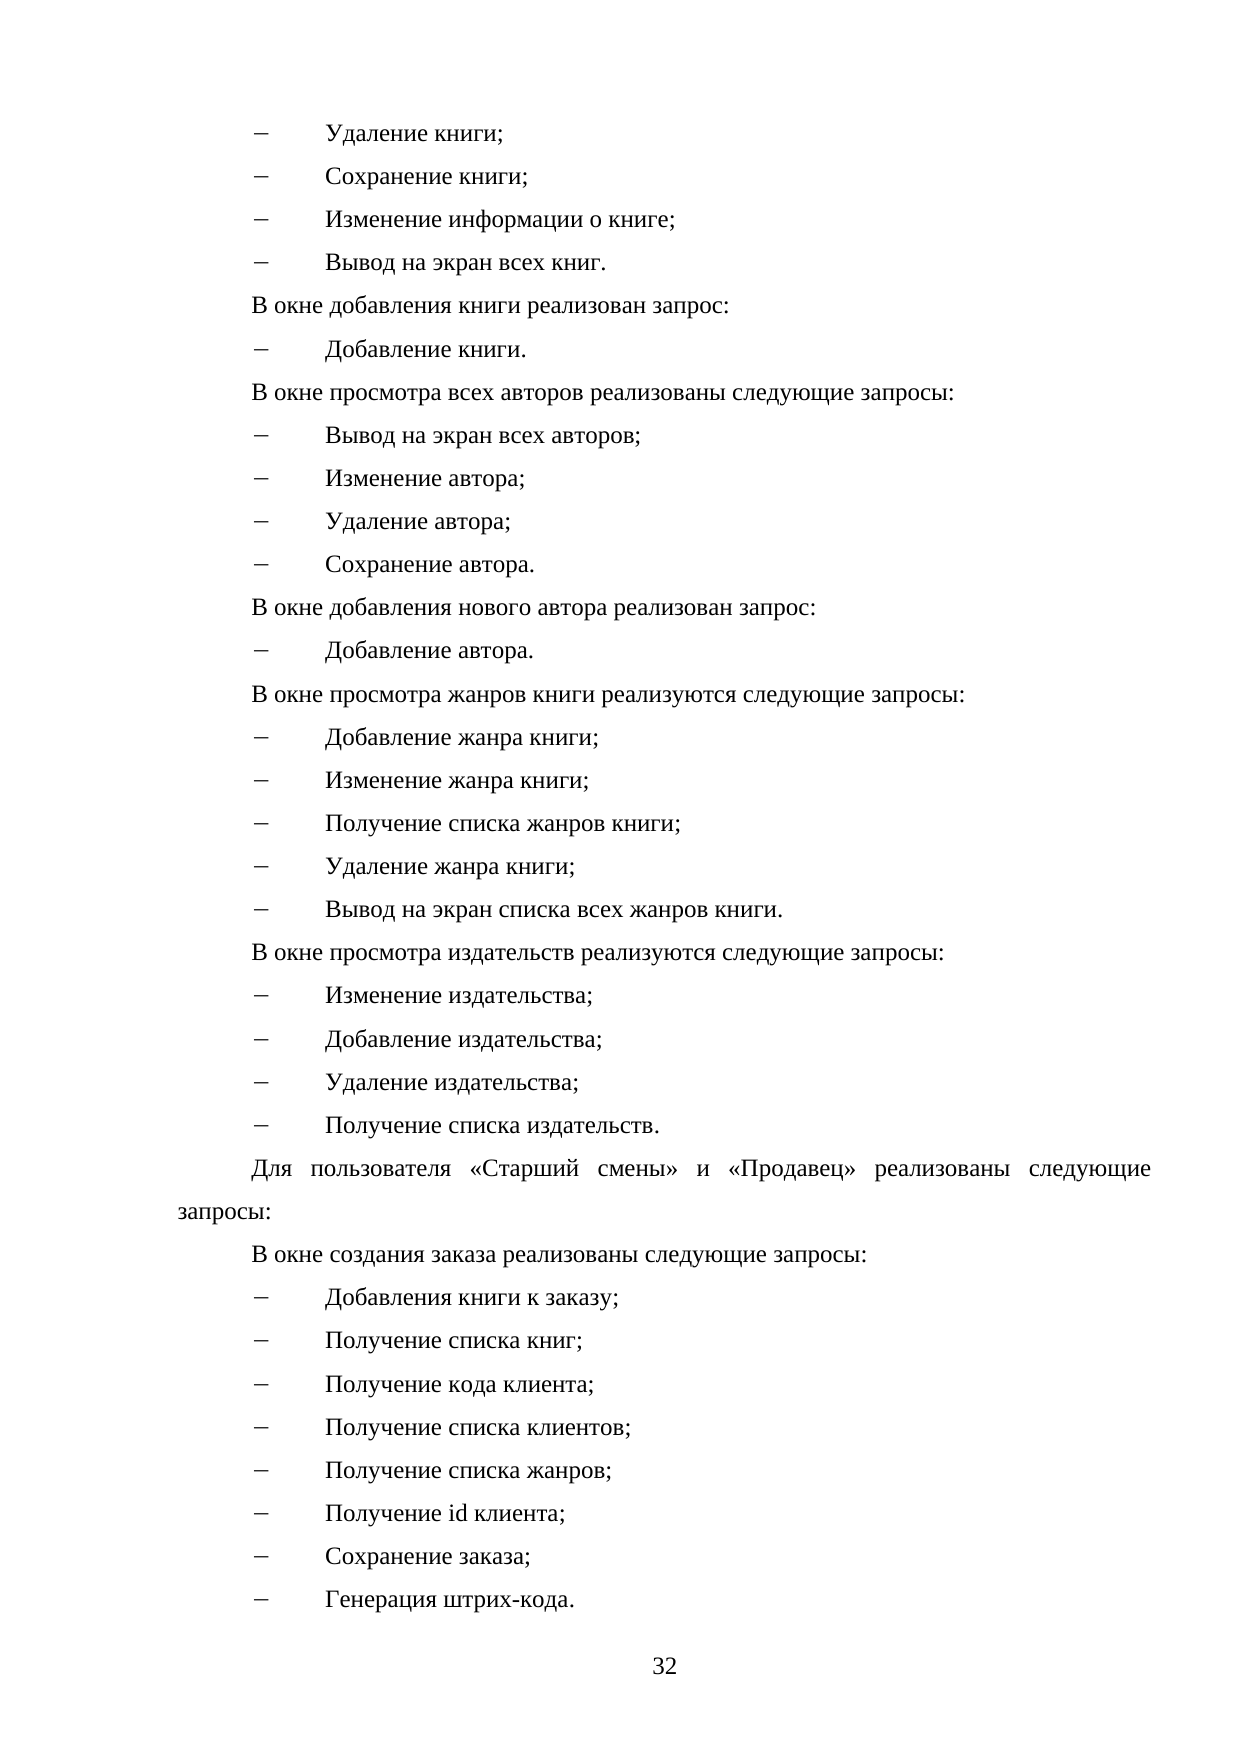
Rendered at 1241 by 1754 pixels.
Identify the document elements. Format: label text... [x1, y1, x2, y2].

list Вывод на экран всех книг. [177, 247, 1152, 276]
list Изменение автора; [177, 463, 1152, 492]
list Получение кода клиента; [177, 1369, 1152, 1397]
list Получение списка жанров книги; [177, 808, 1152, 837]
text В окне добавления книги реализован запрос: [177, 291, 1152, 319]
text В окне просмотра жанров книги реализуются следующие запросы: [177, 679, 1152, 707]
list Добавления книги к заказу; [177, 1282, 1152, 1311]
list Вывод на экран всех авторов; [177, 420, 1152, 449]
text В окне просмотра всех авторов реализованы следующие запросы: [177, 377, 1152, 406]
list Генерация штрих-кода. [177, 1584, 1152, 1613]
list Изменение издательства; [177, 981, 1152, 1009]
text В окне создания заказа реализованы следующие запросы: [177, 1239, 1152, 1268]
list Получение id клиента; [177, 1498, 1152, 1527]
list Добавление жанра книги; [177, 722, 1152, 751]
list Сохранение автора. [177, 549, 1152, 578]
list Добавление книги. [177, 334, 1152, 362]
list Удаление автора; [177, 506, 1152, 535]
list Удаление книги; [177, 118, 1152, 147]
list Получение списка жанров; [177, 1455, 1152, 1484]
text В окне добавления нового автора реализован запрос: [177, 592, 1152, 621]
text В окне просмотра издательств реализуются следующие запросы: [177, 937, 1152, 966]
list Добавление издательства; [177, 1024, 1152, 1052]
list Изменение информации о книге; [177, 204, 1152, 233]
list Получение списка издательств. [177, 1110, 1152, 1139]
list Сохранение заказа; [177, 1541, 1152, 1570]
list Удаление жанра книги; [177, 851, 1152, 880]
list Изменение жанра книги; [177, 765, 1152, 794]
list Вывод на экран списка всех жанров книги. [177, 894, 1152, 923]
text Для пользователя «Старший смены» и «Продавец» реализованы следующие запросы: [177, 1153, 1152, 1225]
list Сохранение книги; [177, 161, 1152, 190]
list Удаление издательства; [177, 1067, 1152, 1096]
list Добавление автора. [177, 636, 1152, 664]
list Получение списка книг; [177, 1326, 1152, 1354]
list Получение списка клиентов; [177, 1412, 1152, 1441]
